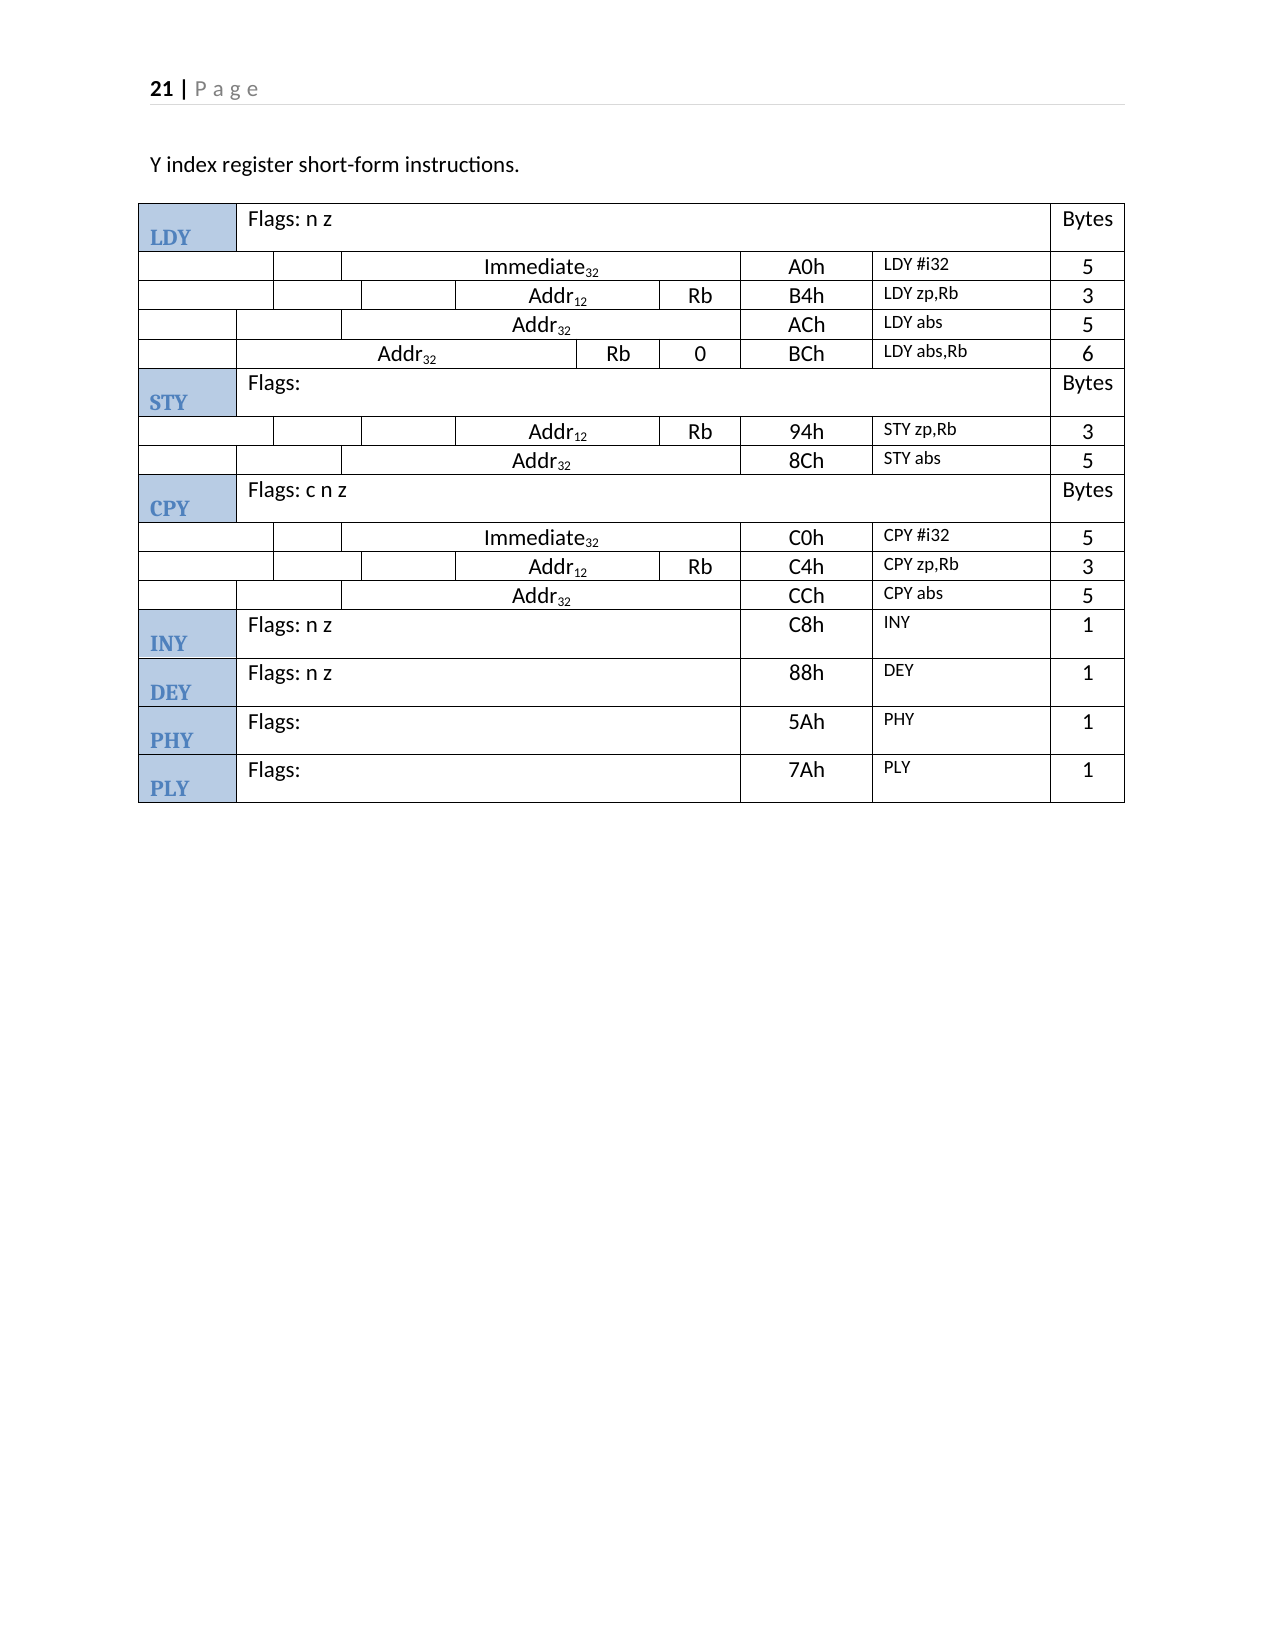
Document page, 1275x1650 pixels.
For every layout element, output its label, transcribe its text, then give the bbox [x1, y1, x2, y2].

table_cell Flags: [237, 369, 1050, 416]
table_cell C8h [741, 610, 872, 657]
text Y index register short-form instructions. [150, 150, 1125, 178]
table_cell Flags: n z [237, 659, 740, 706]
table_cell STY zp,Rb [873, 417, 1050, 445]
table_cell [362, 281, 455, 309]
table_cell A0h [741, 252, 872, 280]
table_cell Addr12 [456, 281, 659, 309]
table_cell 3 [1051, 417, 1124, 445]
table_cell [139, 281, 273, 309]
table_cell Flags: [237, 707, 740, 754]
table_cell 88h [741, 659, 872, 706]
table_cell PLY [873, 755, 1050, 802]
table_cell 3 [1051, 552, 1124, 580]
table_cell Rb [660, 417, 740, 445]
table_cell Rb [577, 340, 659, 367]
table_cell 5 [1051, 252, 1124, 280]
table_cell STY [139, 369, 236, 416]
table_cell INY [139, 610, 236, 657]
table_cell 6 [1051, 340, 1124, 367]
table_cell 1 [1051, 755, 1124, 802]
table_cell CPY zp,Rb [873, 552, 1050, 580]
table_cell [274, 552, 361, 580]
table_cell [274, 523, 341, 551]
table_cell 5 [1051, 446, 1124, 474]
table_cell [362, 417, 455, 445]
table_cell Flags: c n z [237, 475, 1050, 522]
table_cell Flags: [237, 755, 740, 802]
table_cell ACh [741, 310, 872, 338]
table_cell STY abs [873, 446, 1050, 474]
table_cell Rb [660, 281, 740, 309]
table_cell LDY #i32 [873, 252, 1050, 280]
table_cell CPY #i32 [873, 523, 1050, 551]
table_cell Addr12 [456, 417, 659, 445]
table_cell 5 [1051, 523, 1124, 551]
table_cell Immediate32 [342, 523, 740, 551]
table_cell [139, 340, 236, 367]
table_header LDY [139, 204, 236, 251]
table_cell INY [873, 610, 1050, 657]
table_cell Addr32 [342, 310, 740, 338]
table_cell 1 [1051, 659, 1124, 706]
table_cell [139, 446, 236, 474]
table_cell 5 [1051, 581, 1124, 609]
table_cell [274, 281, 361, 309]
table_cell Rb [660, 552, 740, 580]
table_cell LDY abs,Rb [873, 340, 1050, 367]
table_cell PHY [873, 707, 1050, 754]
table_cell Addr32 [237, 340, 576, 367]
table_cell 7Ah [741, 755, 872, 802]
table_cell 5Ah [741, 707, 872, 754]
table_cell Bytes [1051, 475, 1124, 522]
table_cell [237, 581, 341, 609]
table_cell 94h [741, 417, 872, 445]
table_cell PHY [139, 707, 236, 754]
table_cell CPY [139, 475, 236, 522]
table_cell [237, 446, 341, 474]
table_cell CPY abs [873, 581, 1050, 609]
table_header Flags: n z [237, 204, 1050, 251]
table_cell Immediate32 [342, 252, 740, 280]
table_cell Flags: n z [237, 610, 740, 657]
table_cell C4h [741, 552, 872, 580]
table_cell B4h [741, 281, 872, 309]
table_cell Addr32 [342, 581, 740, 609]
table_cell Addr12 [456, 552, 659, 580]
table_cell LDY zp,Rb [873, 281, 1050, 309]
table_cell [139, 417, 273, 445]
table_cell [274, 417, 361, 445]
table_cell 8Ch [741, 446, 872, 474]
table_cell 1 [1051, 707, 1124, 754]
table_cell DEY [139, 659, 236, 706]
table_cell Bytes [1051, 369, 1124, 416]
table_cell [139, 252, 273, 280]
table_cell PLY [139, 755, 236, 802]
table_header Bytes [1051, 204, 1124, 251]
table_cell DEY [873, 659, 1050, 706]
table_cell [139, 581, 236, 609]
table_cell 5 [1051, 310, 1124, 338]
table_cell [237, 310, 341, 338]
table_cell [362, 552, 455, 580]
table_cell [139, 523, 273, 551]
table_cell [274, 252, 341, 280]
table_cell 0 [660, 340, 740, 367]
table_cell CCh [741, 581, 872, 609]
table_cell BCh [741, 340, 872, 367]
table_cell LDY abs [873, 310, 1050, 338]
table_cell 3 [1051, 281, 1124, 309]
table_cell [139, 310, 236, 338]
table_cell [139, 552, 273, 580]
table_cell Addr32 [342, 446, 740, 474]
table_cell 1 [1051, 610, 1124, 657]
table_cell C0h [741, 523, 872, 551]
